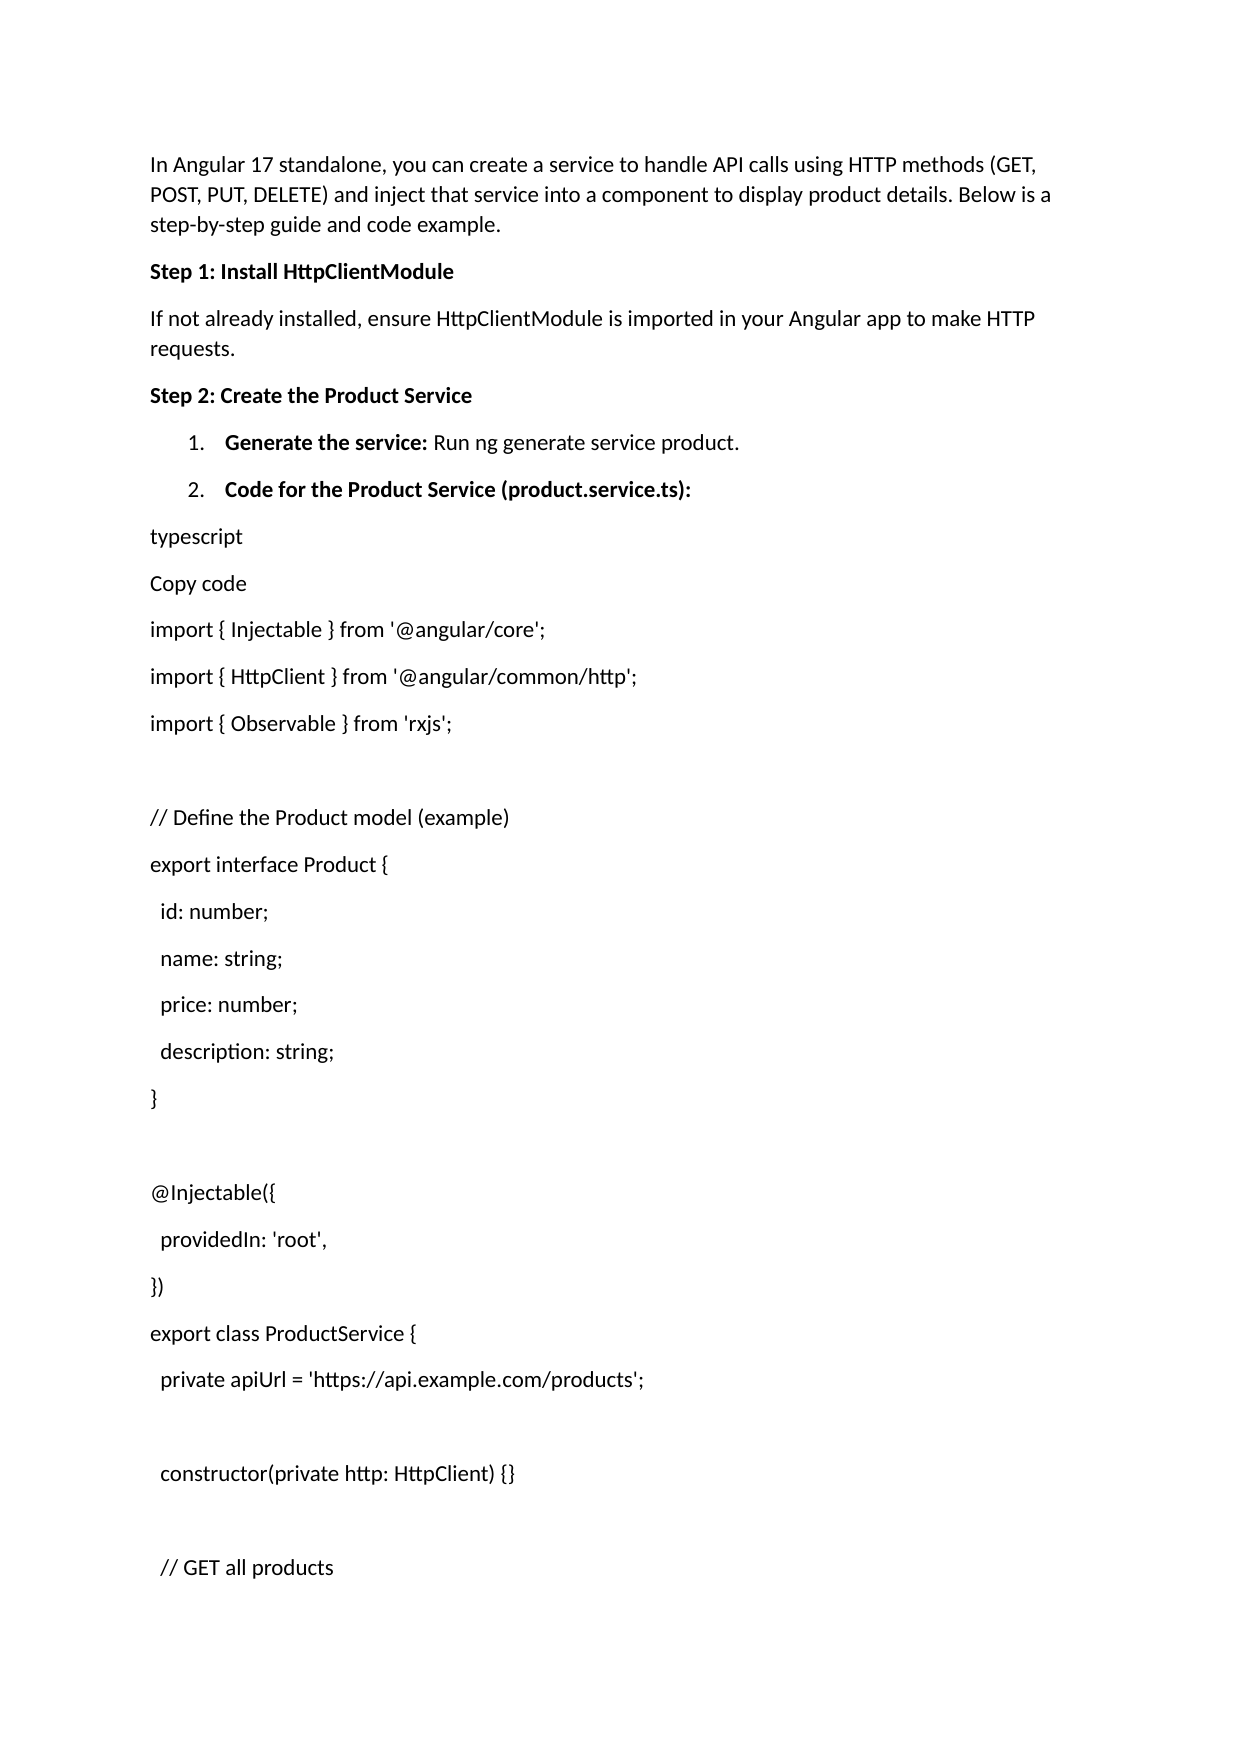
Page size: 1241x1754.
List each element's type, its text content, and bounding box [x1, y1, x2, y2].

text constructor(private http: HttpClient) {} [150, 1459, 1090, 1487]
text } [150, 1084, 1090, 1112]
text Step 2: Create the Product Service [150, 381, 1090, 409]
text @Injectable({ [150, 1178, 1090, 1206]
text export interface Product { [150, 850, 1090, 878]
text private apiUrl = 'https://api.example.com/products'; [150, 1366, 1090, 1394]
text In Angular 17 standalone, you can create a service to handle API calls using HTTP methods (GET, POST, PUT, DELETE) and inject that service into a component to display product details. Below is a step-by-step guide and code example. [150, 150, 1090, 238]
text description: string; [150, 1037, 1090, 1066]
text }) [150, 1272, 1090, 1300]
text Copy code [150, 569, 1090, 597]
text typescript [150, 522, 1090, 550]
text id: number; [150, 897, 1090, 925]
list Code for the Product Service (product.service.ts): [187, 475, 1090, 503]
list Generate the service: Run ng generate service product. [187, 428, 1090, 456]
text export class ProductService { [150, 1319, 1090, 1347]
text name: string; [150, 944, 1090, 972]
text // GET all products [150, 1553, 1090, 1581]
text providedIn: 'root', [150, 1225, 1090, 1253]
text price: number; [150, 991, 1090, 1019]
text If not already installed, ensure HttpClientModule is imported in your Angular app to make HTTP requests. [150, 304, 1090, 362]
text Step 1: Install HttpClientModule [150, 257, 1090, 285]
text import { Observable } from 'rxjs'; [150, 709, 1090, 737]
text import { Injectable } from '@angular/core'; [150, 616, 1090, 644]
text import { HttpClient } from '@angular/common/http'; [150, 662, 1090, 691]
text // Define the Product model (example) [150, 803, 1090, 831]
